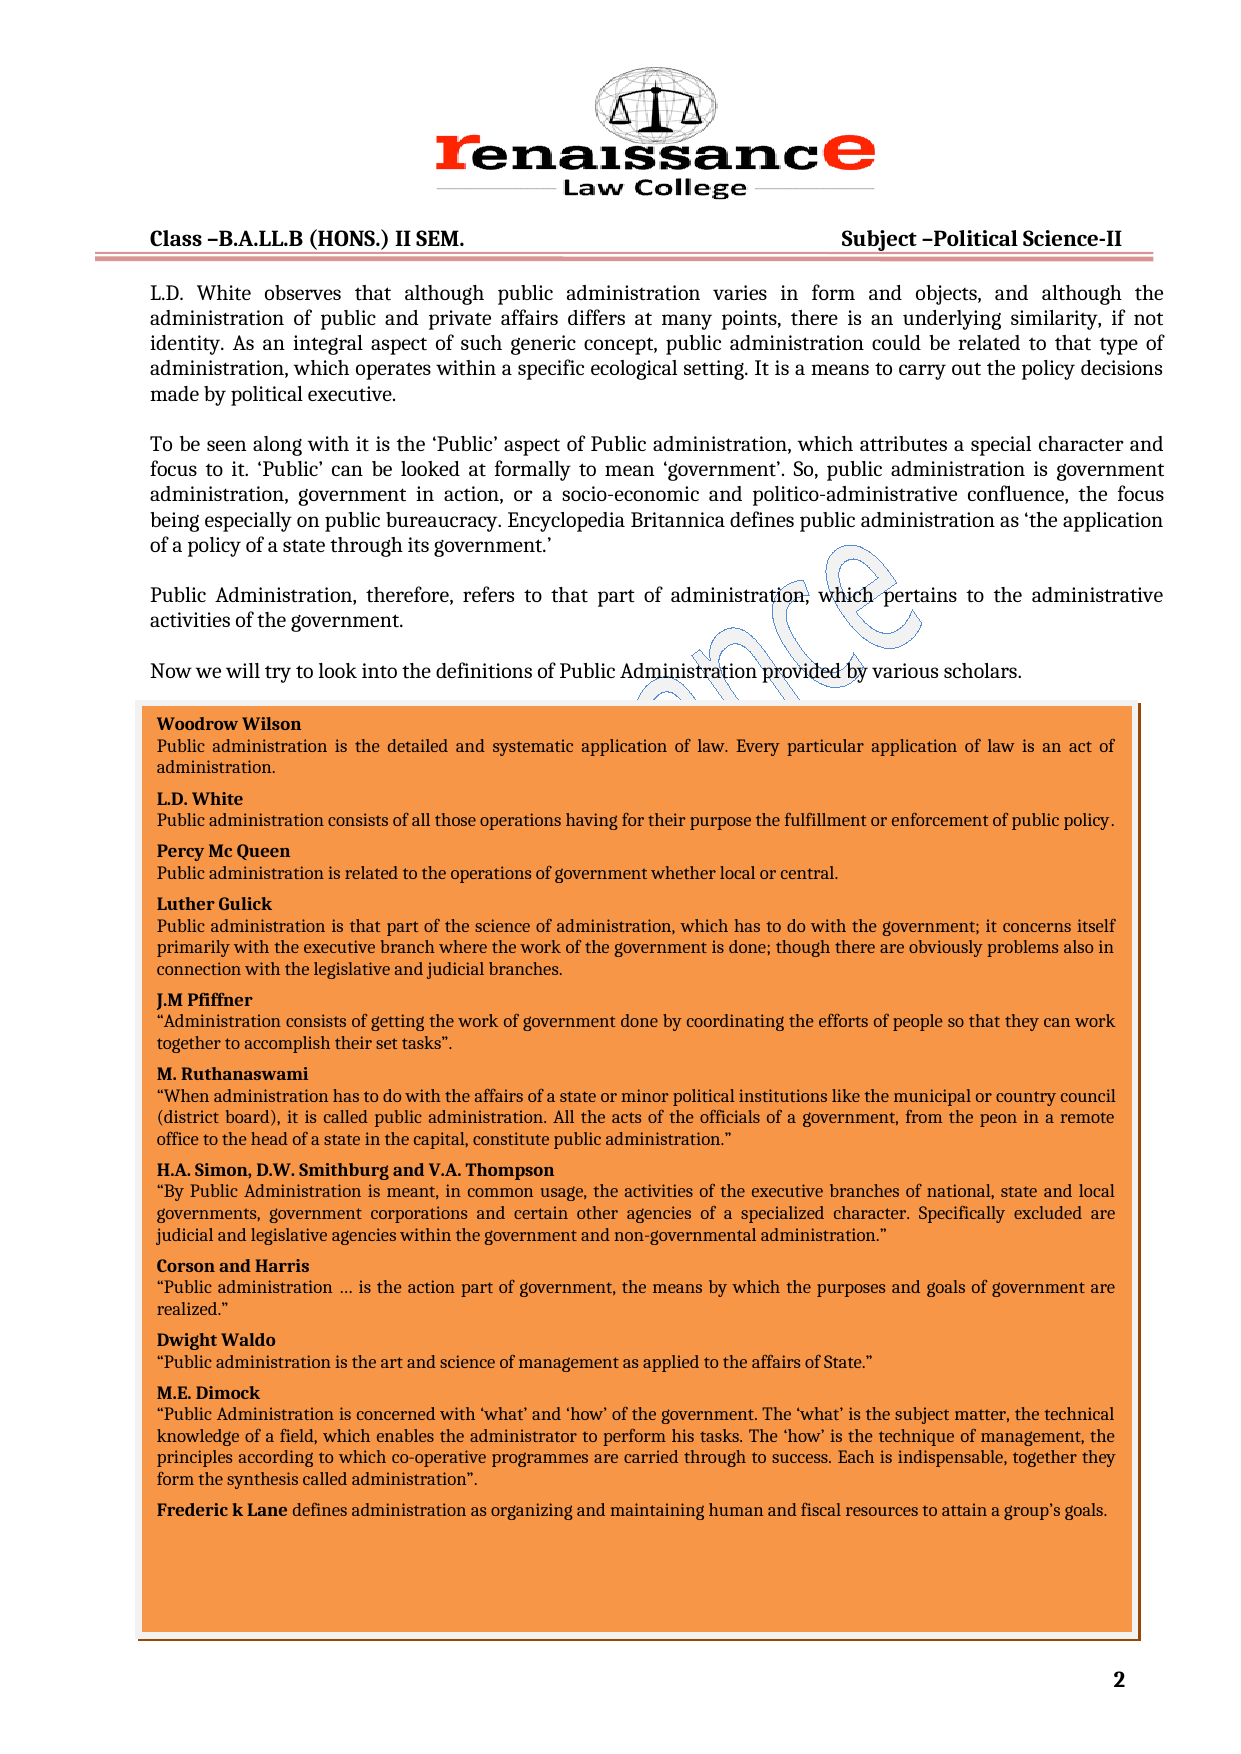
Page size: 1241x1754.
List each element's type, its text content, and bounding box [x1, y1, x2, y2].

text Public Administration, therefore, refers to that part of administration, which pertains to the administrative activities of the government. [150, 583, 1165, 633]
text Now we will try to look into the definitions of Public Administration provided by various scholars. [150, 658, 1165, 684]
text L.D. White observes that although public administration varies in form and objects, and although the administration of public and private affairs differs at many points, there is an underlying similarity, if not identity. As an integral aspect of such generic concept, public administration could be related to that type of administration, which operates within a specific ecological setting. It is a means to carry out the policy decisions made by political executive. [150, 280, 1165, 406]
picture [412, 65, 903, 200]
text To be seen along with it is the ‘Public’ aspect of Public administration, which attributes a special character and focus to it. ‘Public’ can be looked at formally to mean ‘government’. So, public administration is government administration, government in action, or a socio-economic and politico-administrative confluence, the focus being especially on public bureaucracy. Encyclopedia Britannica defines public administration as ‘the application of a policy of a state through its government.’ [150, 432, 1165, 558]
